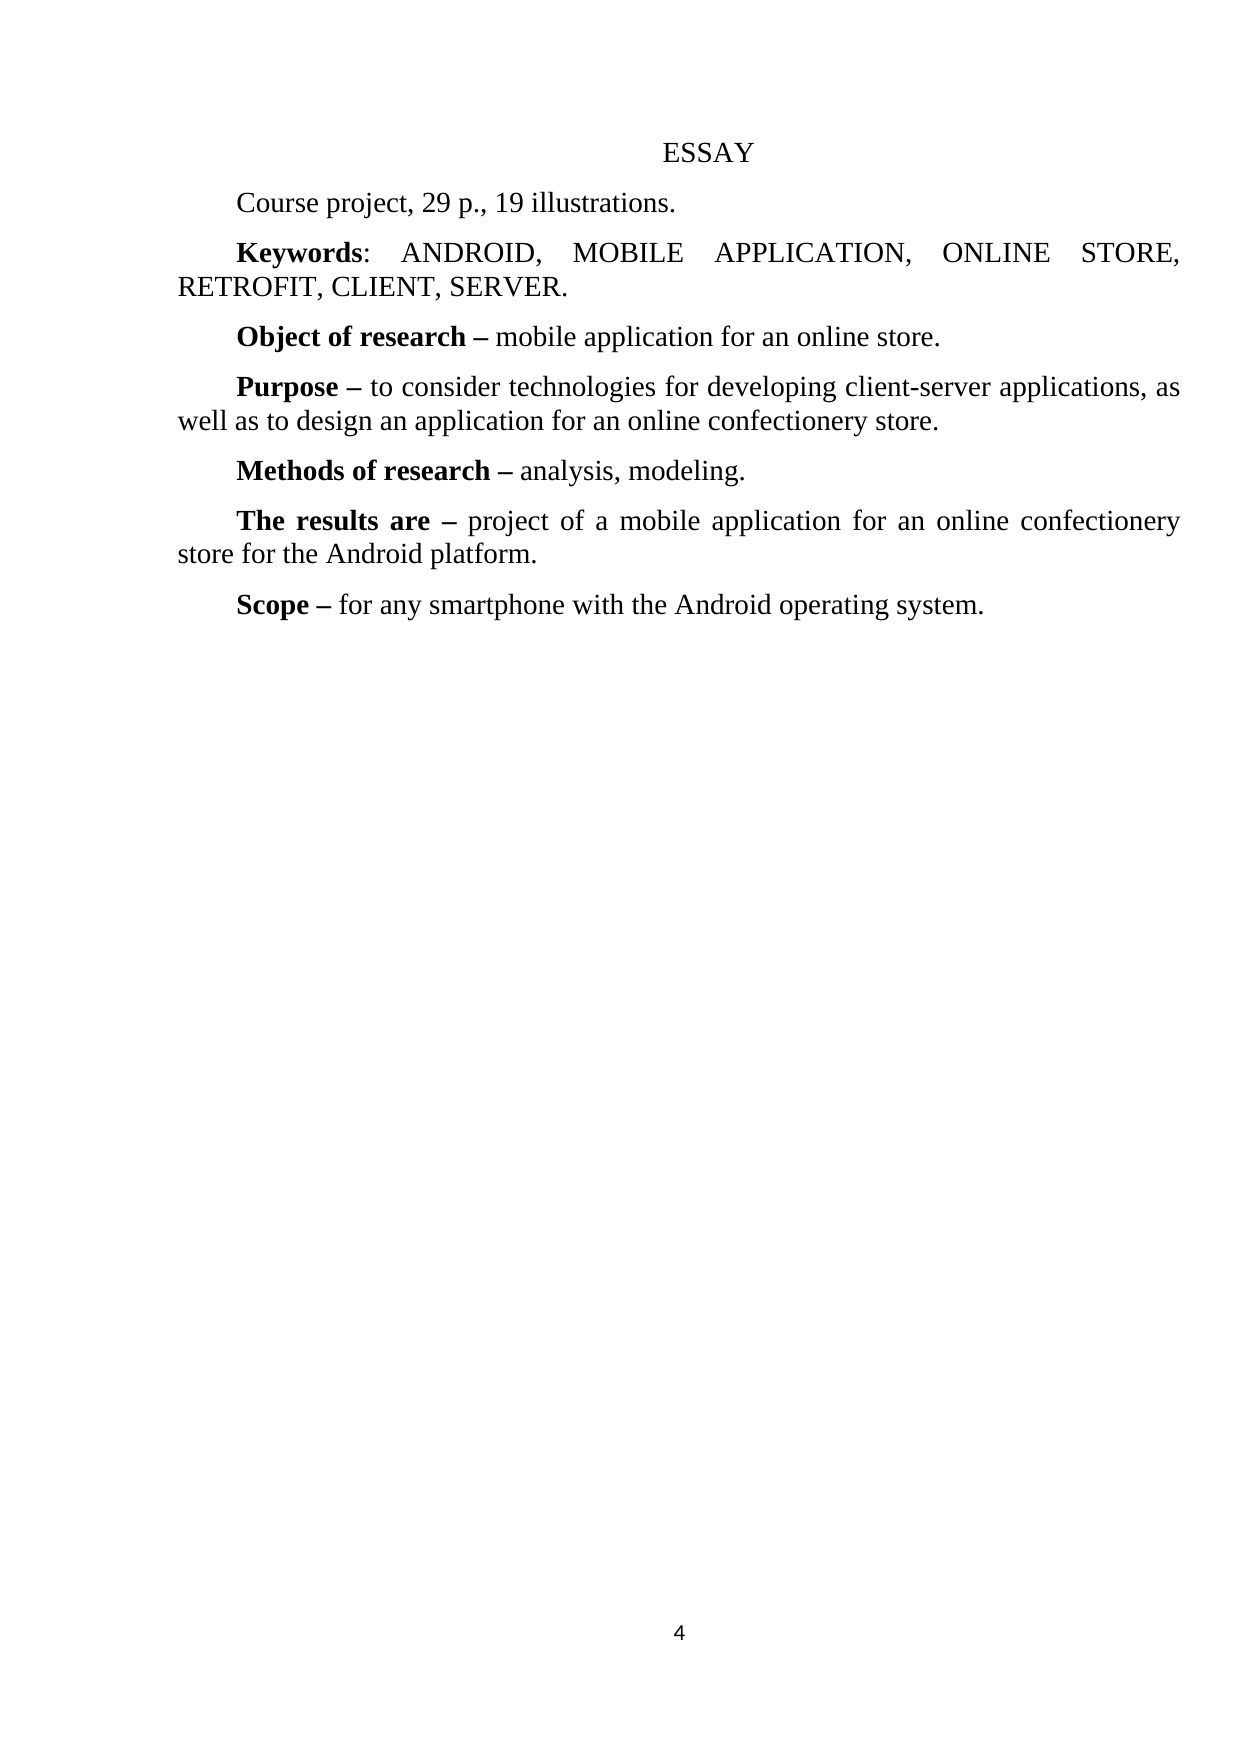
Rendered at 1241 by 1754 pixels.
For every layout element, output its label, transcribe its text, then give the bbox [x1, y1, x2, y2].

text Keywords: ANDROID, MOBILE APPLICATION, ONLINE STORE, RETROFIT, CLIENT, SERVER. [177, 235, 1181, 302]
text Course project, 29 p., 19 illustrations. [177, 185, 1181, 218]
text Purpose – to consider technologies for developing client-server applications, as well as to design an application for an online confectionery store. [177, 369, 1181, 436]
text Scope – for any smartphone with the Android operating system. [177, 587, 1181, 620]
text Methods of research – analysis, modeling. [177, 453, 1181, 486]
text Object of research – mobile application for an online store. [177, 319, 1181, 352]
text The results are – project of a mobile application for an online confectionery store for the Android platform. [177, 503, 1181, 570]
text ESSAY [177, 135, 1181, 168]
